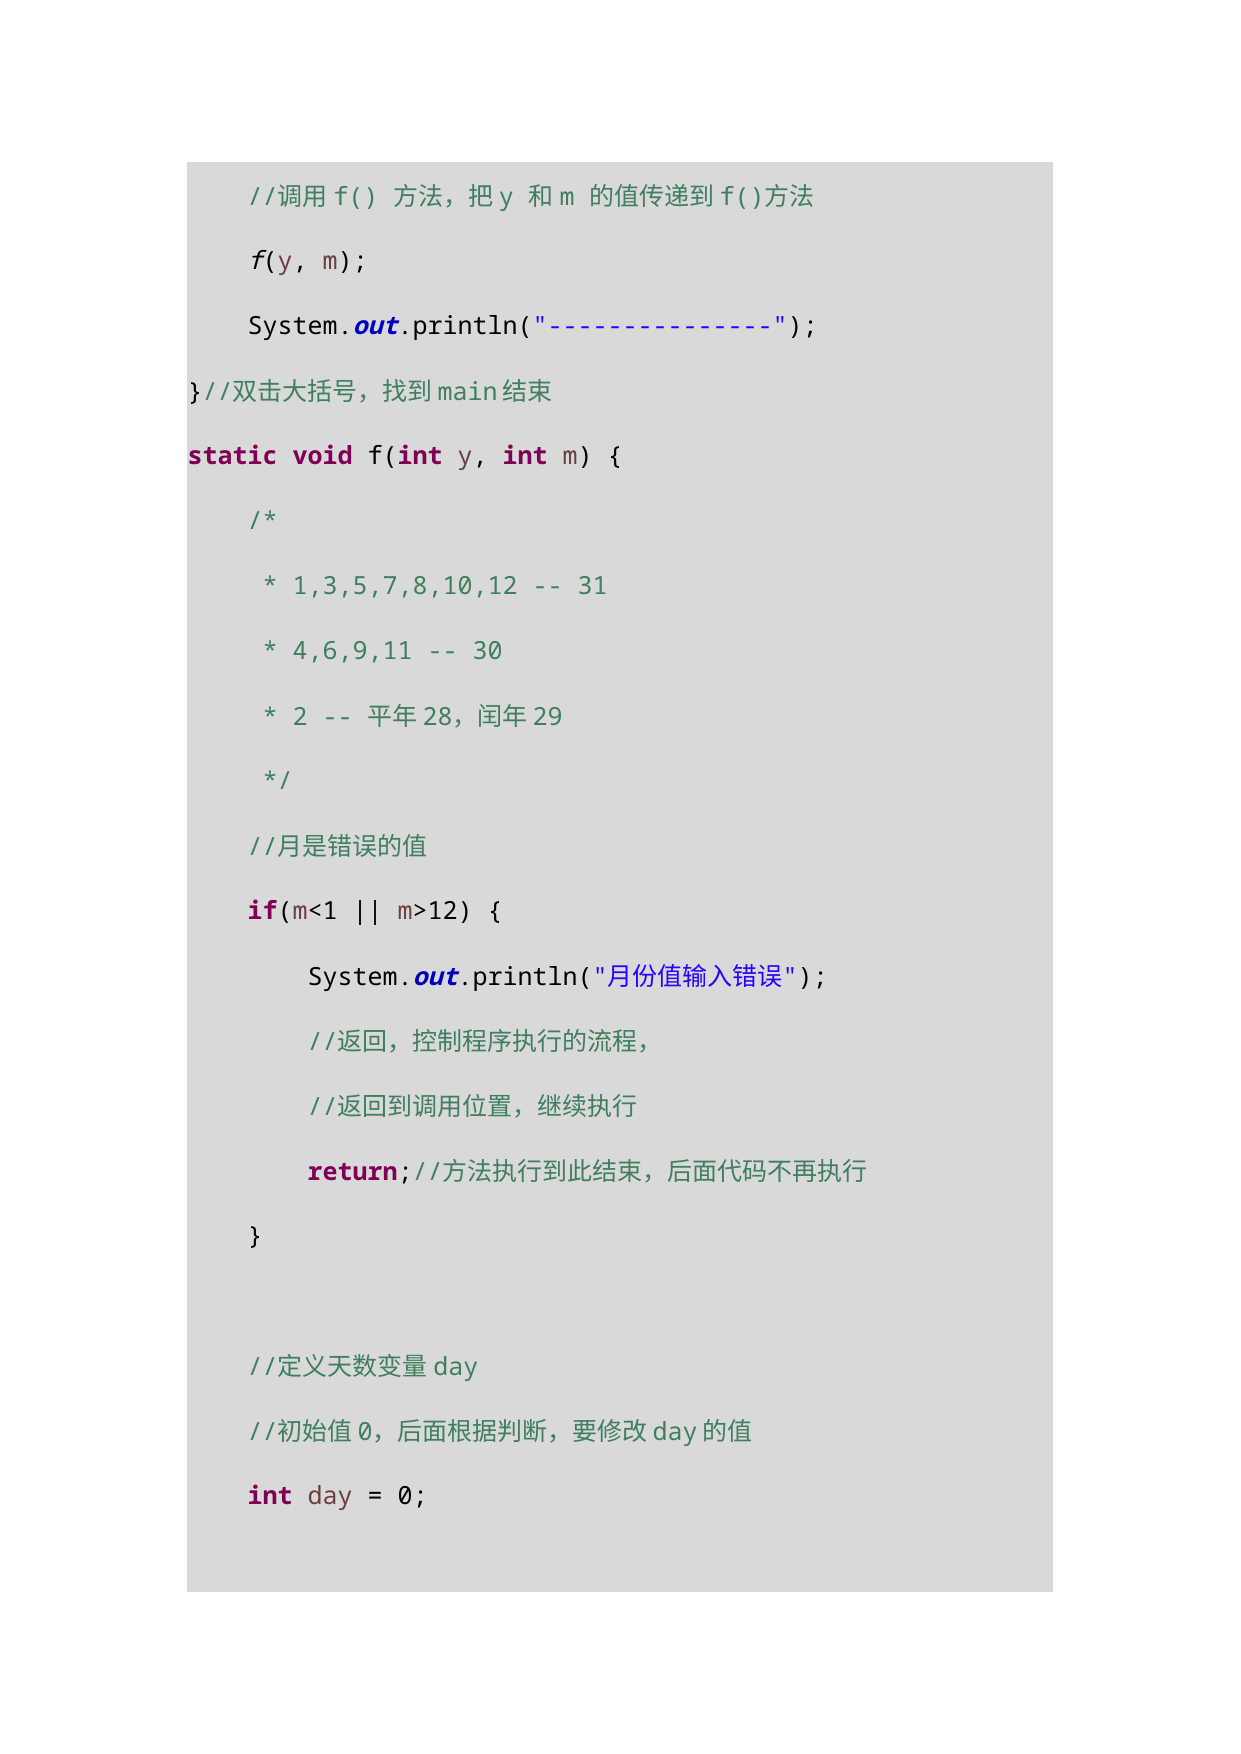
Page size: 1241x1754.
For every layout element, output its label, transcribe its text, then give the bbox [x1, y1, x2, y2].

text int day = 0; [187, 1462, 1053, 1527]
text //初始值0，后面根据判断，要修改day的值 [187, 1397, 1053, 1462]
text //月是错误的值 [187, 812, 1053, 877]
text static void f(int y, int m) { [187, 422, 1053, 487]
text return;//方法执行到此结束，后面代码不再执行 [187, 1137, 1053, 1202]
text }//双击大括号，找到main结束 [187, 357, 1053, 422]
text } [187, 1202, 1053, 1267]
text //返回到调用位置，继续执行 [187, 1072, 1053, 1137]
text f(y, m); [187, 227, 1053, 292]
text //定义天数变量 day [187, 1332, 1053, 1397]
text * 1,3,5,7,8,10,12 -- 31 [187, 552, 1053, 617]
text */ [187, 747, 1053, 812]
text //返回，控制程序执行的流程， [187, 1007, 1053, 1072]
text * 4,6,9,11 -- 30 [187, 617, 1053, 682]
text /* [187, 487, 1053, 552]
text * 2 -- 平年28，闰年29 [187, 682, 1053, 747]
text System.out.println("---------------"); [187, 292, 1053, 357]
text System.out.println("月份值输入错误"); [187, 942, 1053, 1007]
text if(m<1 || m>12) { [187, 877, 1053, 942]
text //调用 f() 方法，把 y 和 m 的值传递到f()方法 [187, 162, 1053, 227]
